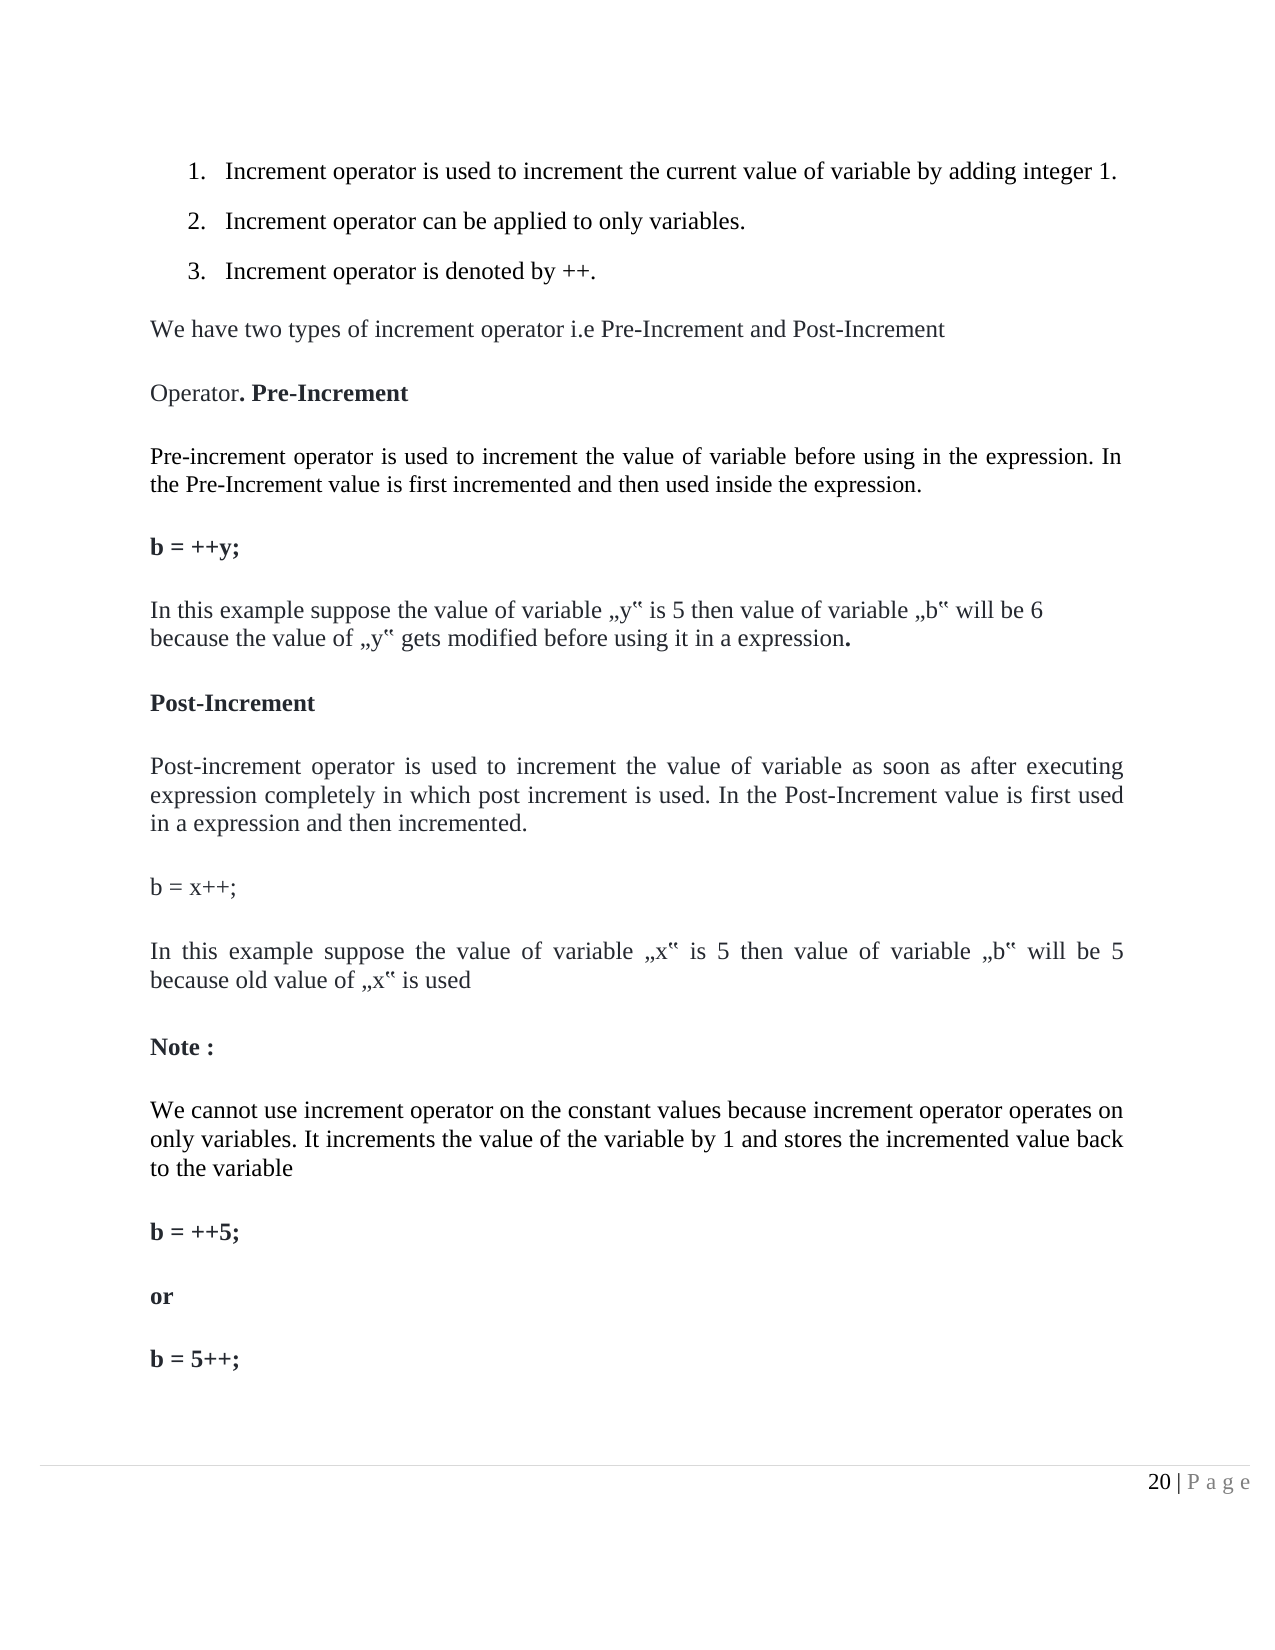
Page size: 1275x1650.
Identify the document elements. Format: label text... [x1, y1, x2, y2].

subtitle b = ++y; [150, 532, 1250, 560]
text In this example suppose the value of variable „x‟ is 5 then value of variable „b‟ will be 5 because old value of „x‟ is used [150, 936, 1124, 993]
text Post-increment operator is used to increment the value of variable as soon as after executing expression completely in which post increment is used. In the Post-Increment value is first used in a expression and then incremented. [150, 751, 1125, 837]
text Pre-increment operator is used to increment the value of variable before using in the expression. In the Pre-Increment value is first incremented and then used inside the expression. [150, 442, 1125, 497]
list Increment operator is used to increment the current value of variable by adding integer 1. [187, 156, 1250, 185]
list Increment operator can be applied to only variables. [187, 206, 1250, 235]
text or [150, 1281, 1250, 1309]
text We have two types of increment operator i.e Pre-Increment and Post-Increment Operator. Pre-Increment [150, 314, 1046, 407]
text b = x++; [150, 872, 1250, 901]
list Increment operator is denoted by ++. [187, 256, 1250, 285]
text We cannot use increment operator on the constant values because increment operator operates on only variables. It increments the value of the variable by 1 and stores the incremented value back to the variable [150, 1095, 1124, 1181]
text In this example suppose the value of variable „y‟ is 5 then value of variable „b‟ will be 6 because the value of „y‟ gets modified before using it in a expression. [150, 595, 1125, 652]
subtitle Post-Increment [150, 688, 1250, 717]
text b = 5++; [150, 1344, 1250, 1373]
subtitle Note : [150, 1032, 1250, 1061]
subtitle b = ++5; [150, 1217, 1250, 1246]
